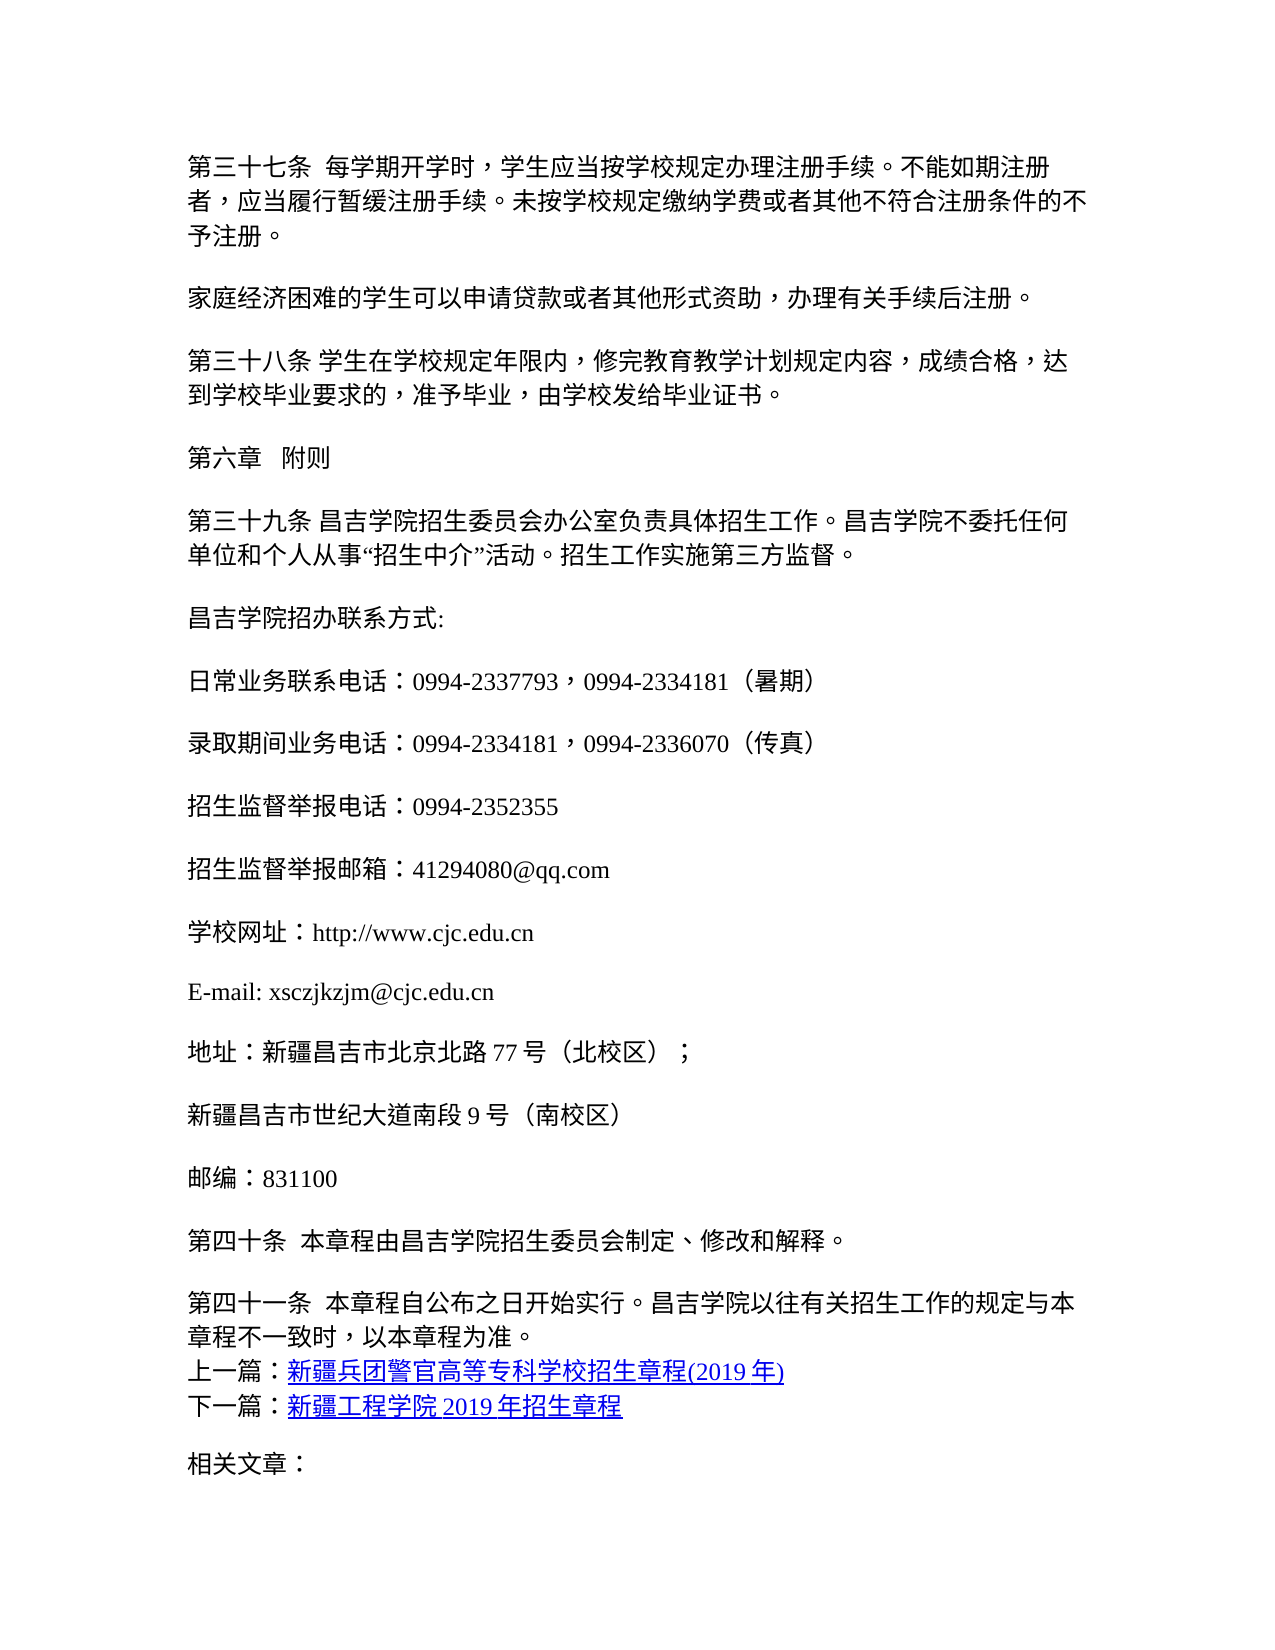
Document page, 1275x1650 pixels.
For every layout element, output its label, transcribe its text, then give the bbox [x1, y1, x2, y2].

text 日常业务联系电话：0994-2337793，0994-2334181（暑期） [187, 663, 1087, 697]
text 第三十七条 每学期开学时，学生应当按学校规定办理注册手续。不能如期注册者，应当履行暂缓注册手续。未按学校规定缴纳学费或者其他不符合注册条件的不予注册。 [187, 150, 1087, 252]
text 第六章 附则 [187, 441, 1087, 475]
text 家庭经济困难的学生可以申请贷款或者其他形式资助，办理有关手续后注册。 [187, 281, 1087, 315]
text 第四十一条 本章程自公布之日开始实行。昌吉学院以往有关招生工作的规定与本章程不一致时，以本章程为准。 [187, 1286, 1087, 1354]
text 地址：新疆昌吉市北京北路77号（北校区）； [187, 1035, 1087, 1069]
text 邮编：831100 [187, 1160, 1087, 1194]
text 第三十九条 昌吉学院招生委员会办公室负责具体招生工作。昌吉学院不委托任何单位和个人从事“招生中介”活动。招生工作实施第三方监督。 [187, 503, 1087, 572]
text 第四十条 本章程由昌吉学院招生委员会制定、修改和解释。 [187, 1223, 1087, 1257]
text E-mail: xsczjkzjm@cjc.edu.cn [187, 977, 1087, 1006]
text 招生监督举报电话：0994-2352355 [187, 789, 1087, 823]
text 第三十八条 学生在学校规定年限内，修完教育教学计划规定内容，成绩合格，达到学校毕业要求的，准予毕业，由学校发给毕业证书。 [187, 344, 1087, 412]
text 新疆昌吉市世纪大道南段9号（南校区） [187, 1097, 1087, 1132]
text 相关文章： [187, 1447, 1087, 1481]
text 录取期间业务电话：0994-2334181，0994-2336070（传真） [187, 726, 1087, 760]
text 上一篇：新疆兵团警官高等专科学校招生章程(2019年) 下一篇：新疆工程学院2019年招生章程 [187, 1354, 1087, 1422]
text 招生监督举报邮箱：41294080@qq.com [187, 852, 1087, 886]
text 学校网址：http://www.cjc.edu.cn [187, 914, 1087, 948]
text 昌吉学院招办联系方式: [187, 600, 1087, 634]
